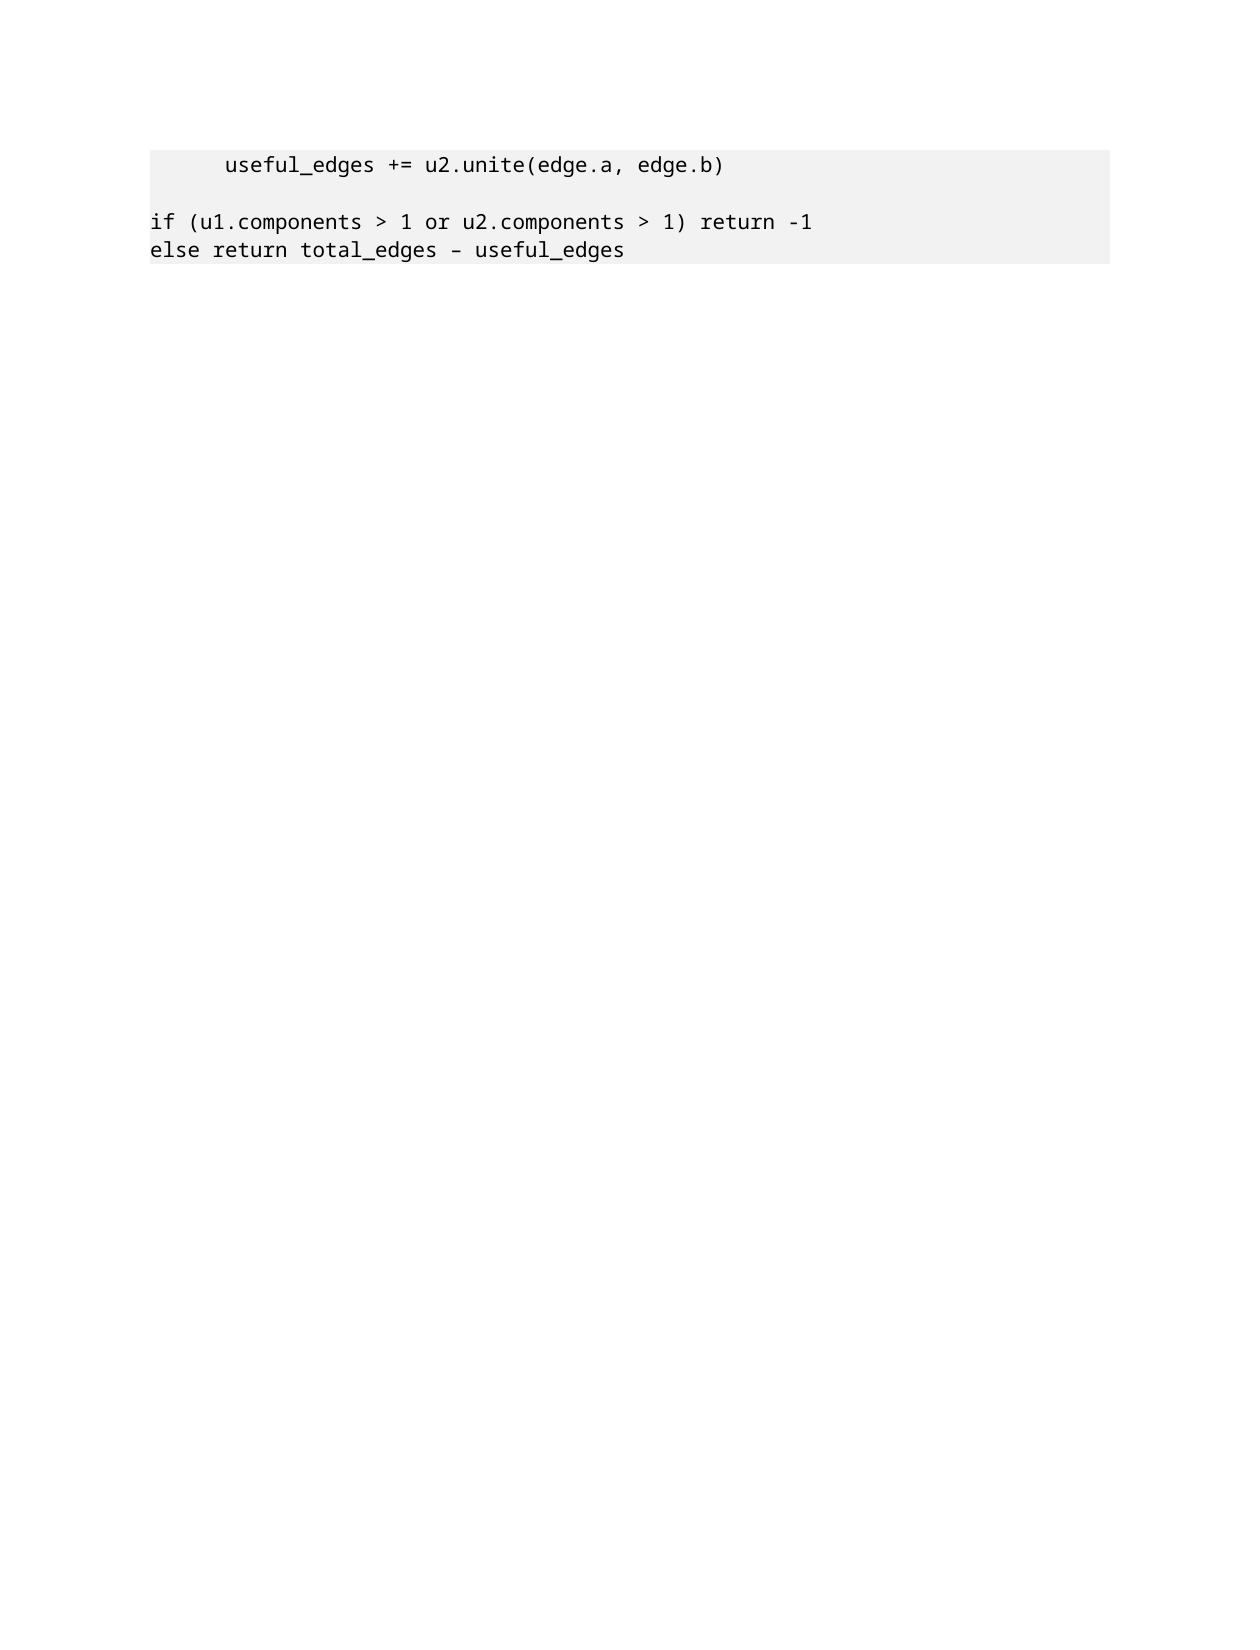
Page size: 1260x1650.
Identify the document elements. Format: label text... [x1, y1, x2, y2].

text if (u1.components > 1 or u2.components > 1) return -1 [150, 207, 1110, 235]
text else return total_edges – useful_edges [150, 235, 1110, 264]
text useful_edges += u2.unite(edge.a, edge.b) [150, 150, 1110, 178]
